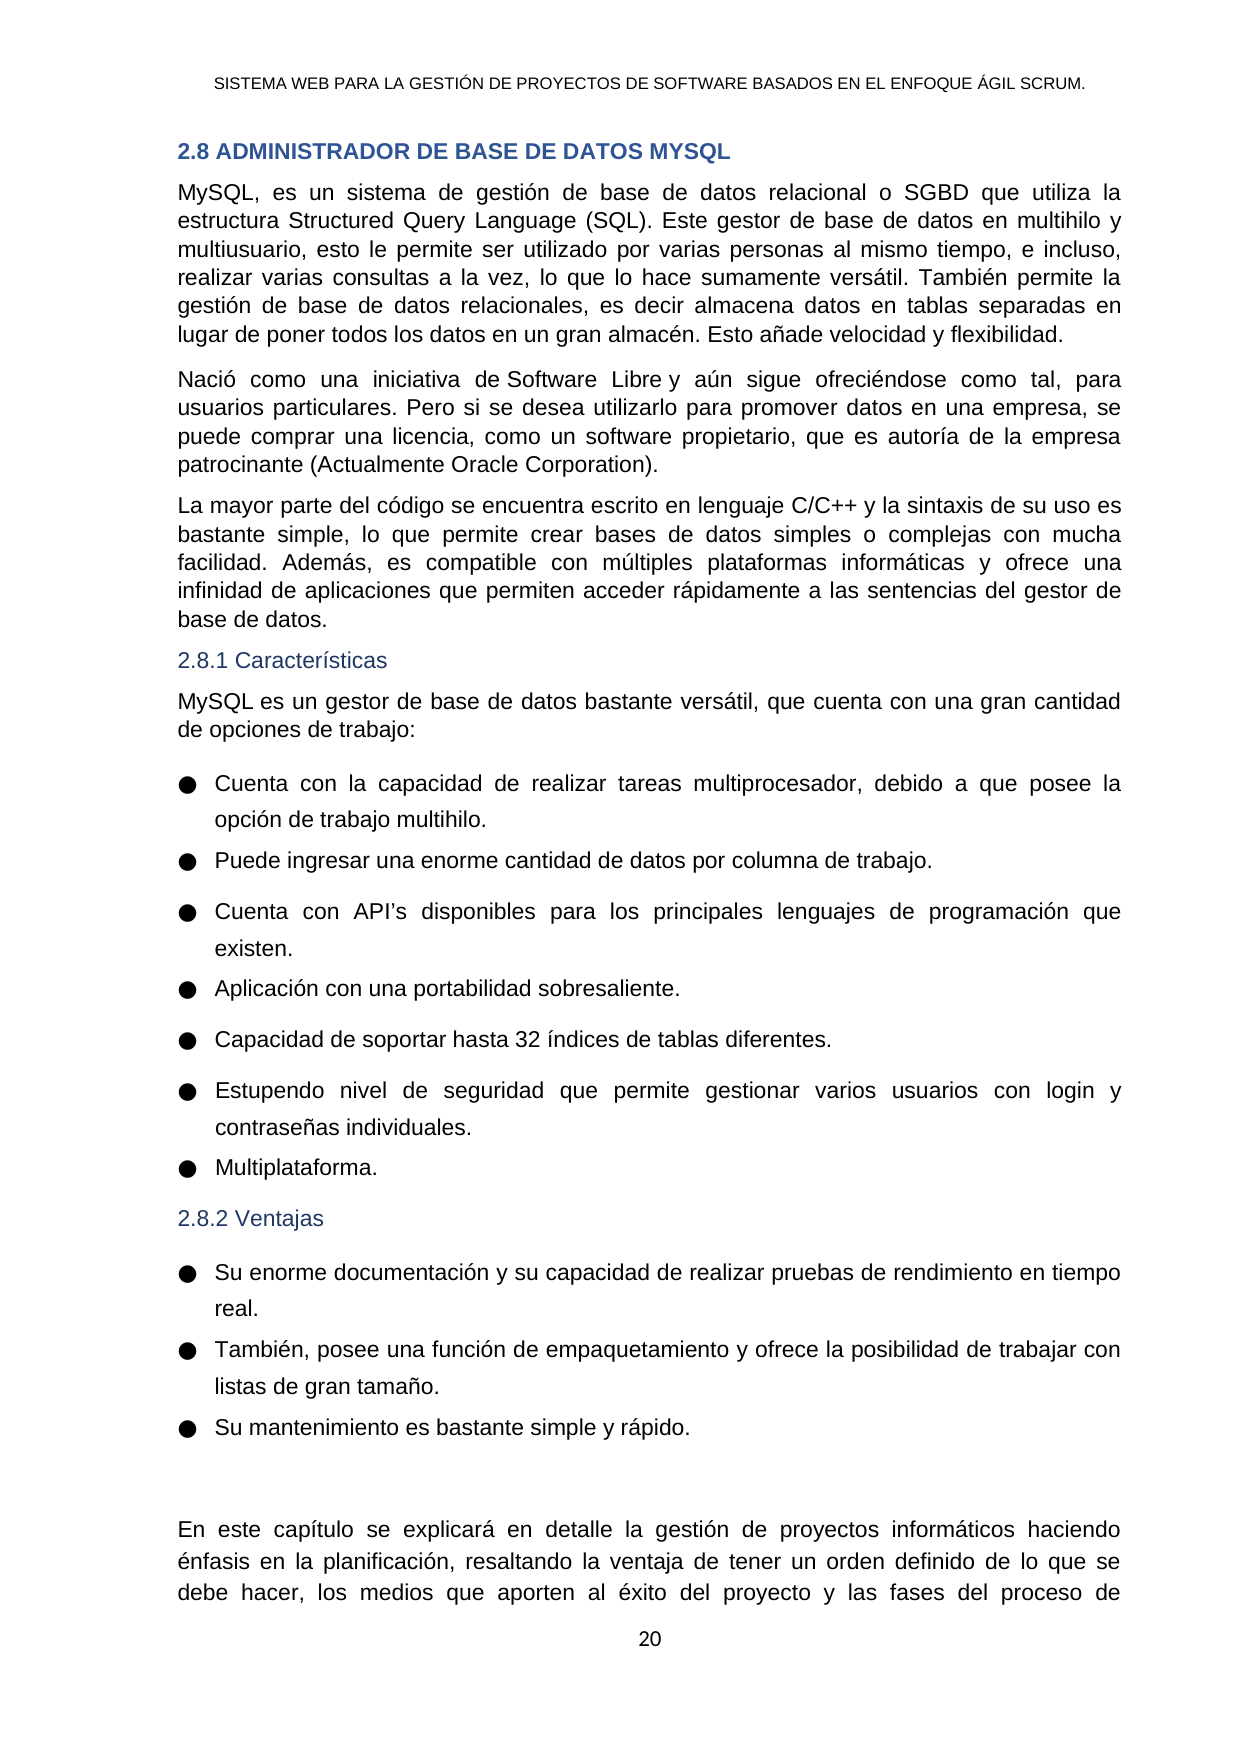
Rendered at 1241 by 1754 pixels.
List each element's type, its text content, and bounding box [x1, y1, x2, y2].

list Capacidad de soportar hasta 32 índices de tablas diferentes. [177, 1014, 1122, 1061]
text La mayor parte del código se encuentra escrito en lenguaje C/C++ y la sintaxis de su uso es bastante simple, lo que permite crear bases de datos simples o complejas con mucha facilidad. Además, es compatible con múltiples plataformas informáticas y ofrece una infinidad de aplicaciones que permiten acceder rápidamente a las sentencias del gestor de base de datos. [177, 492, 1122, 632]
list Aplicación con una portabilidad sobresaliente. [177, 963, 1122, 1010]
list Cuenta con la capacidad de realizar tareas multiprocesador, debido a que posee la opción de trabajo multihilo. [177, 757, 1122, 833]
list También, posee una función de empaquetamiento y ofrece la posibilidad de trabajar con listas de gran tamaño. [177, 1323, 1122, 1399]
list Estupendo nivel de seguridad que permite gestionar varios usuarios con login y contraseñas individuales. [177, 1064, 1122, 1140]
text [177, 1516, 1122, 1606]
text Nació como una iniciativa de Software Libre y aún sigue ofreciéndose como tal, para usuarios particulares. Pero si se desea utilizarlo para promover datos en una empresa, se puede comprar una licencia, como un software propietario, que es autoría de la empresa patrocinante (Actualmente Oracle Corporation). [177, 366, 1122, 478]
subtitle 2.8.2 Ventajas [177, 1205, 1122, 1231]
text MySQL es un gestor de base de datos bastante versátil, que cuenta con una gran cantidad de opciones de trabajo: [177, 688, 1122, 743]
list Cuenta con API’s disponibles para los principales lenguajes de programación que existen. [177, 885, 1122, 961]
list Su enorme documentación y su capacidad de realizar pruebas de rendimiento en tiempo real. [177, 1246, 1122, 1321]
list Su mantenimiento es bastante simple y rápido. [177, 1401, 1122, 1448]
list Multiplataforma. [177, 1142, 1122, 1189]
subtitle 2.8.1 Características [177, 647, 1122, 673]
list Puede ingresar una enorme cantidad de datos por columna de trabajo. [177, 835, 1122, 882]
text MySQL, es un sistema de gestión de base de datos relacional o SGBD que utiliza la estructura Structured Query Language (SQL). Este gestor de base de datos en multihilo y multiusuario, esto le permite ser utilizado por varias personas al mismo tiempo, e incluso, realizar varias consultas a la vez, lo que lo hace sumamente versátil. También permite la gestión de base de datos relacionales, es decir almacena datos en tablas separadas en lugar de poner todos los datos en un gran almacén. Esto añade velocidad y flexibilidad. [177, 179, 1122, 347]
subtitle 2.8 ADMINISTRADOR DE BASE DE DATOS MYSQL [177, 138, 1122, 164]
